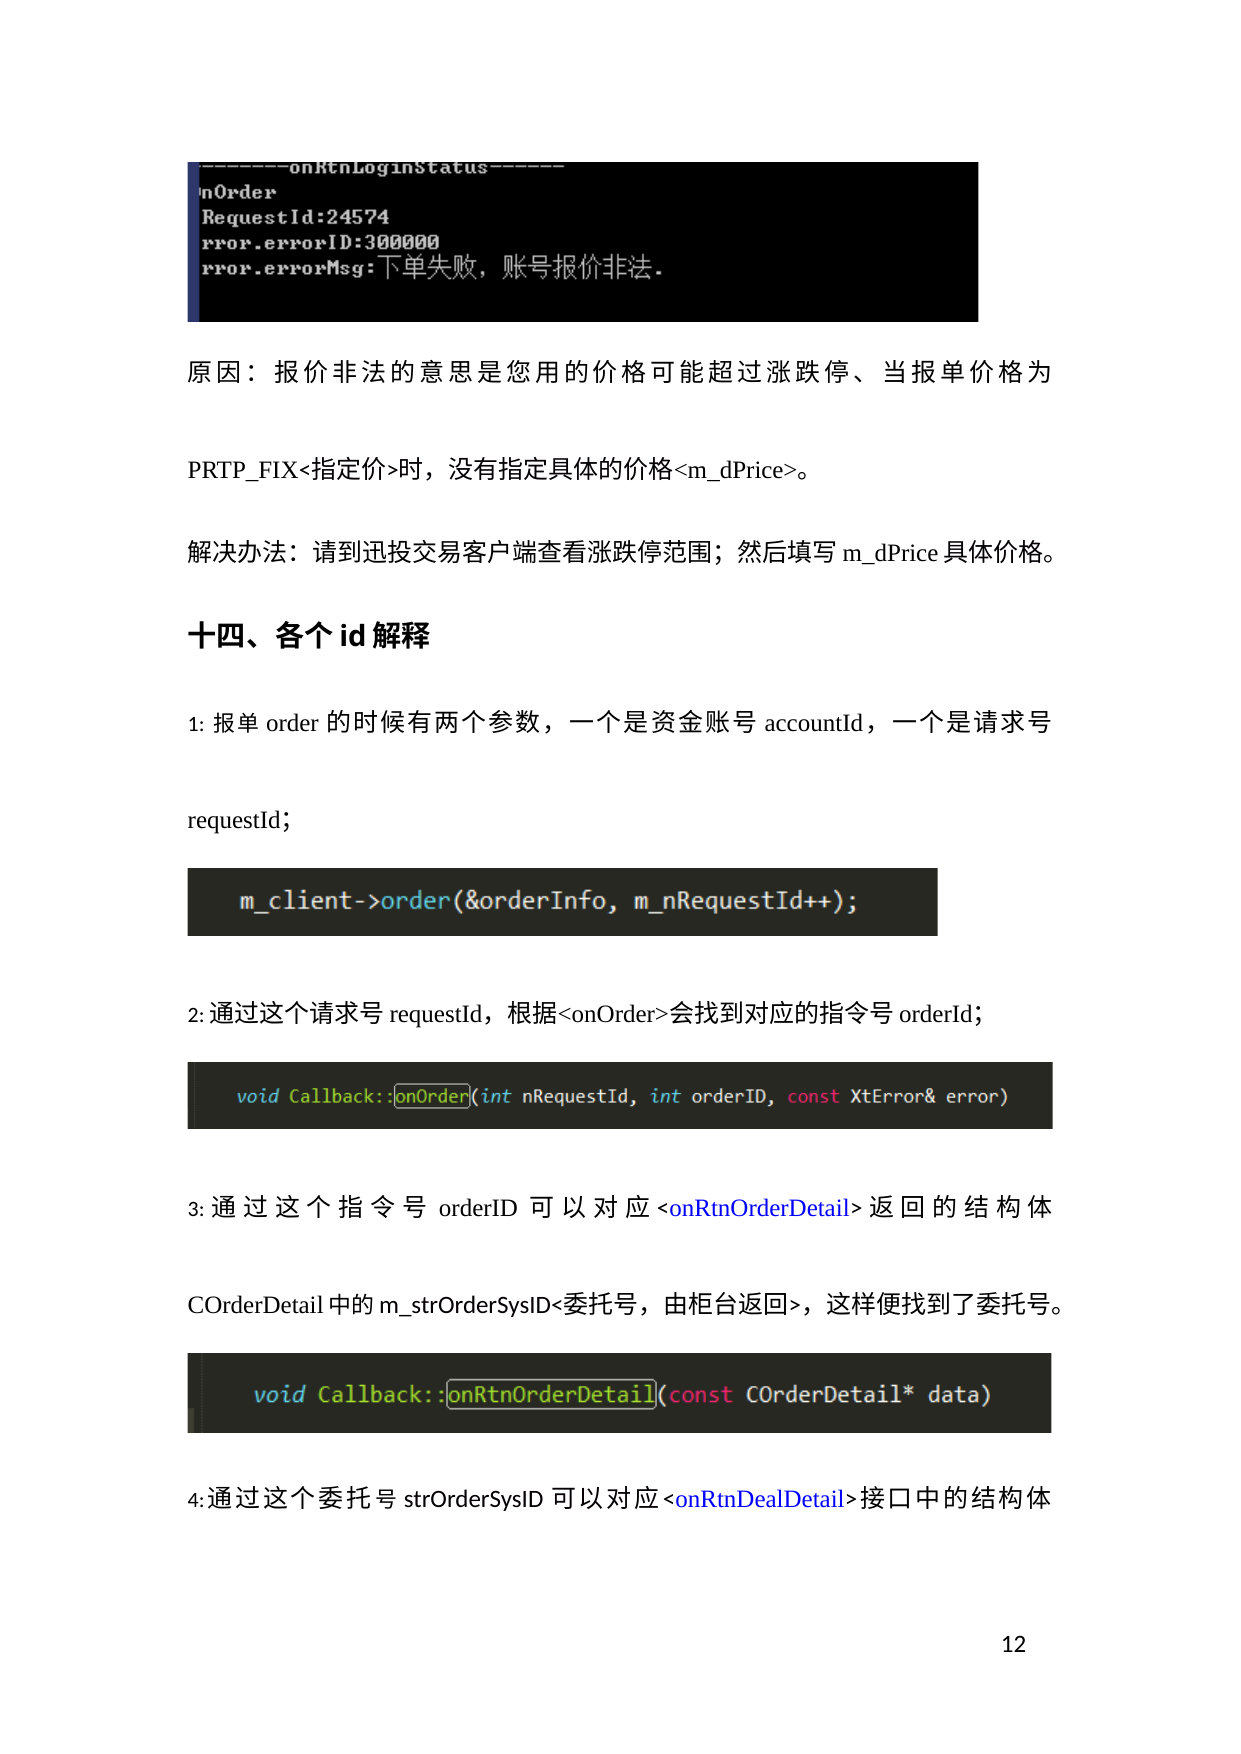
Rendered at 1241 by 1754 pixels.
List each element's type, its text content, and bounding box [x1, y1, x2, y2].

text 2: 通过这个请求号requestId，根据<onOrder>会找到对应的指令号orderId； [187, 979, 1053, 1044]
text 1: 报单order的时候有两个参数，一个是资金账号accountId，一个是请求号requestId； [187, 688, 1053, 850]
picture [187, 162, 979, 322]
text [187, 1464, 1053, 1529]
picture [187, 1353, 1052, 1433]
text 3:通过这个指令号orderID可以对应<onRtnOrderDetail>返回的结构体COrderDetail中的m_strOrderSysID<委托号，由柜台返回>，这样便找到了委托号。 [187, 1173, 1053, 1336]
picture [187, 1062, 1053, 1129]
picture [187, 868, 938, 936]
text 解决办法：请到迅投交易客户端查看涨跌停范围；然后填写m_dPrice具体价格。 [187, 518, 1053, 583]
list 各个id解释 [187, 602, 1053, 667]
text 原因：报价非法的意思是您用的价格可能超过涨跌停、当报单价格为PRTP_FIX<指定价>时，没有指定具体的价格<m_dPrice>。 [187, 338, 1053, 500]
